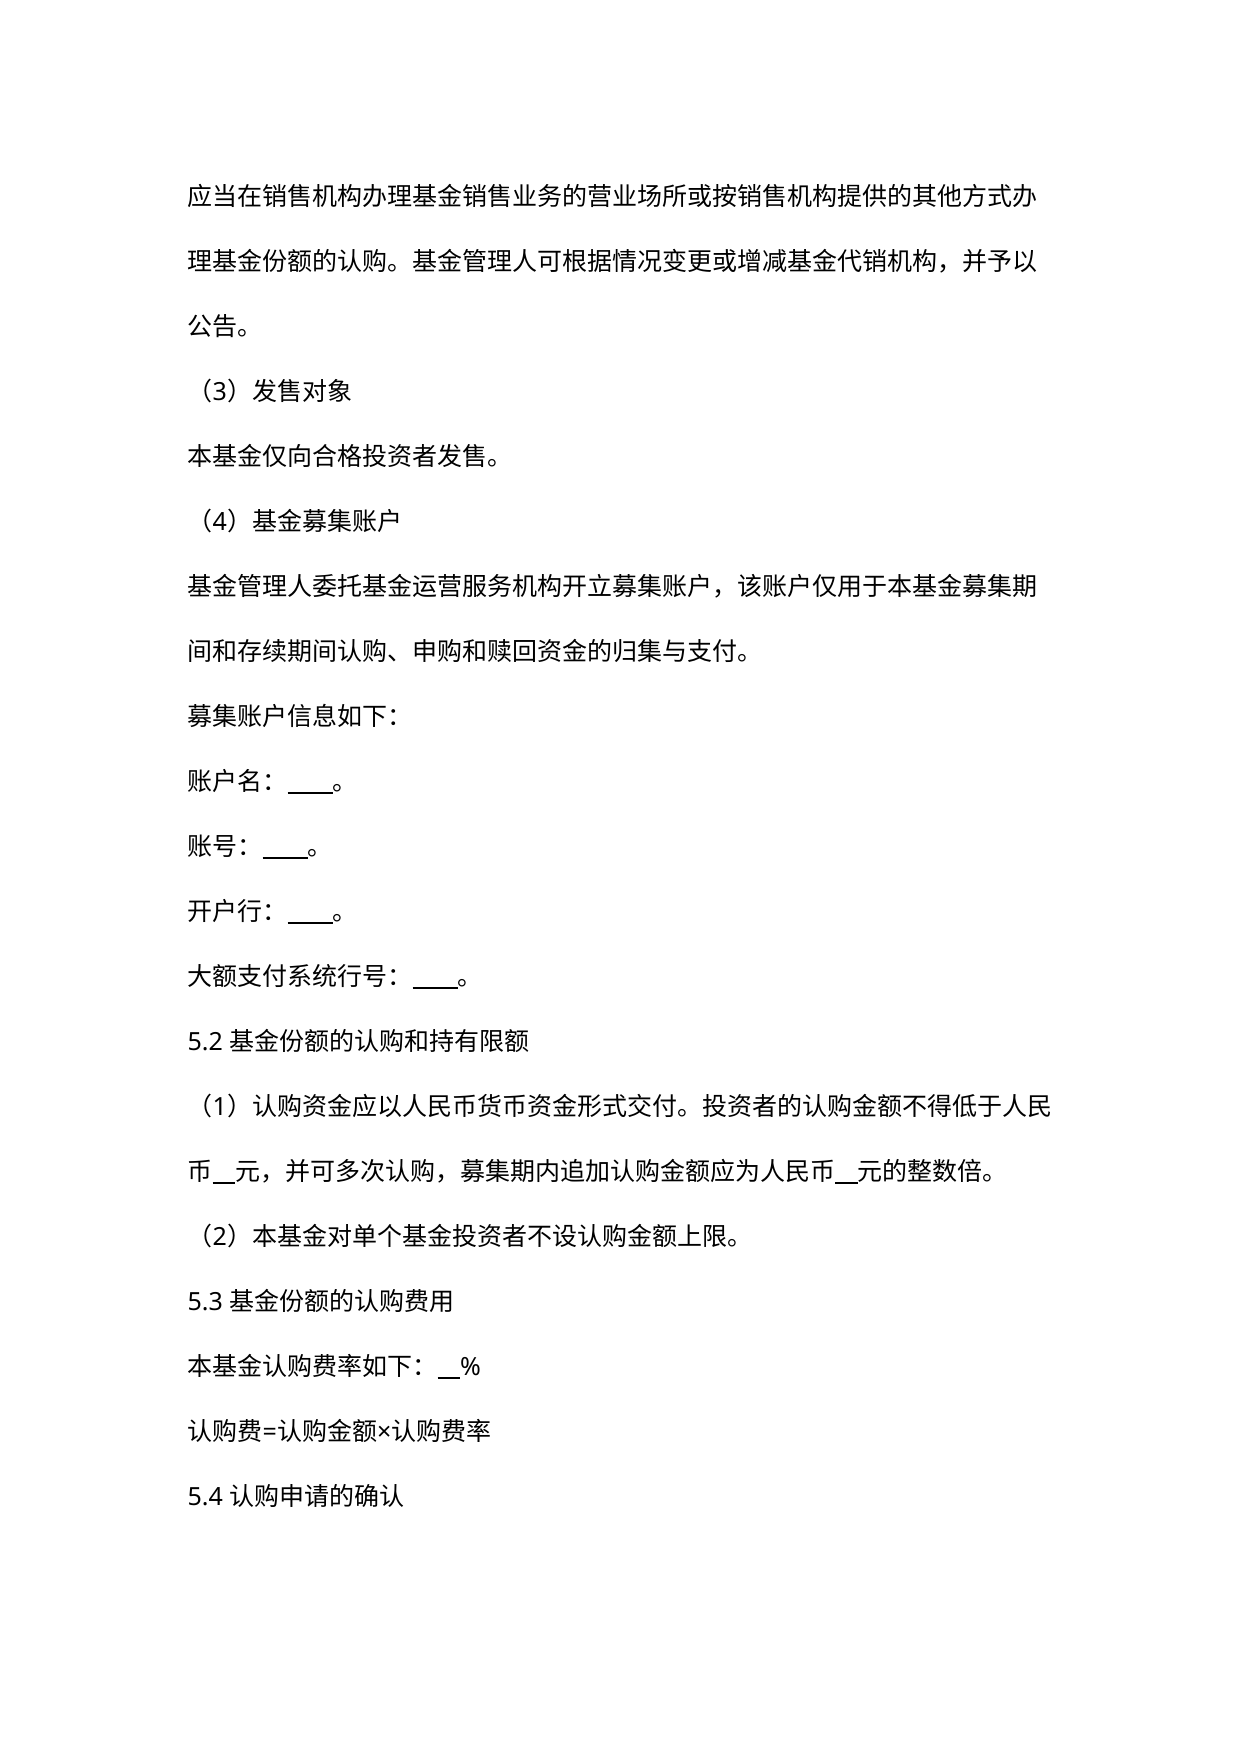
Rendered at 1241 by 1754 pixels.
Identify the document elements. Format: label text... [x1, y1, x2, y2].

text （1）认购资金应以人民币货币资金形式交付。投资者的认购金额不得低于人民币 元，并可多次认购，募集期内追加认购金额应为人民币 元的整数倍。 [187, 1072, 1053, 1202]
text 开户行： 。 [187, 877, 1053, 942]
text 本基金仅向合格投资者发售。 [187, 422, 1053, 487]
text 认购费=认购金额×认购费率 [187, 1397, 1053, 1462]
text （4）基金募集账户 [187, 487, 1053, 552]
text 基金管理人委托基金运营服务机构开立募集账户，该账户仅用于本基金募集期间和存续期间认购、申购和赎回资金的归集与支付。 [187, 552, 1053, 682]
text （3）发售对象 [187, 357, 1053, 422]
text 5.2 基金份额的认购和持有限额 [187, 1007, 1053, 1072]
text 本基金认购费率如下： % [187, 1332, 1053, 1397]
text 5.3 基金份额的认购费用 [187, 1267, 1053, 1332]
text 大额支付系统行号： 。 [187, 942, 1053, 1007]
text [187, 162, 1053, 357]
text 账户名： 。 [187, 747, 1053, 812]
text 募集账户信息如下： [187, 682, 1053, 747]
text 账号： 。 [187, 812, 1053, 877]
text 5.4 认购申请的确认 [187, 1462, 1053, 1527]
text （2）本基金对单个基金投资者不设认购金额上限。 [187, 1202, 1053, 1267]
